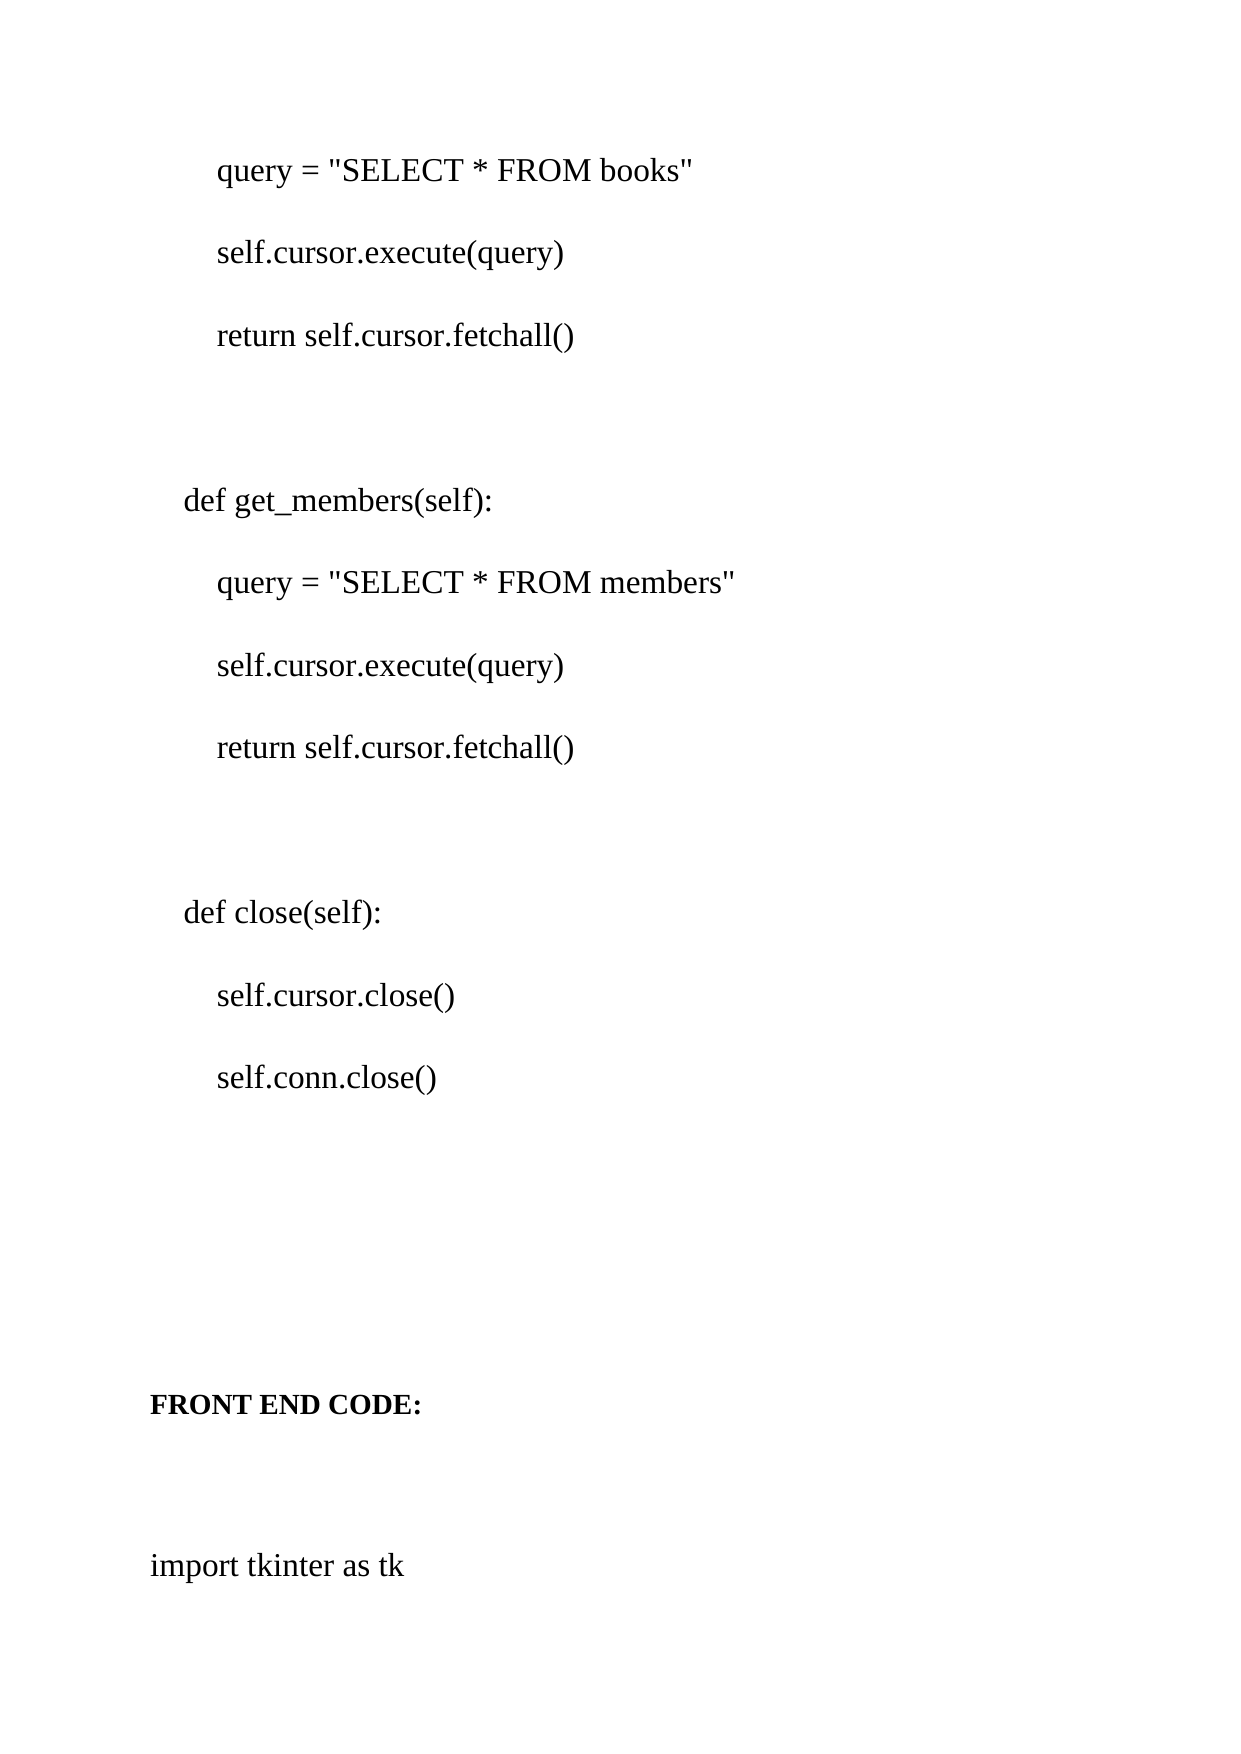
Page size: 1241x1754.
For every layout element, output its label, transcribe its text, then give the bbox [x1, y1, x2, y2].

text def get_members(self): [150, 480, 1090, 518]
text self.cursor.execute(query) [150, 645, 1090, 683]
text def close(self): [150, 892, 1090, 931]
text return self.cursor.fetchall() [150, 727, 1090, 766]
text query = "SELECT * FROM members" [150, 562, 1090, 601]
text query = "SELECT * FROM books" [150, 150, 1090, 188]
text import tkinter as tk [150, 1545, 1090, 1584]
text self.conn.close() [150, 1057, 1090, 1096]
text self.cursor.close() [150, 975, 1090, 1013]
text FRONT END CODE: [150, 1387, 1090, 1421]
text self.cursor.execute(query) [150, 232, 1090, 271]
text return self.cursor.fetchall() [150, 315, 1090, 353]
